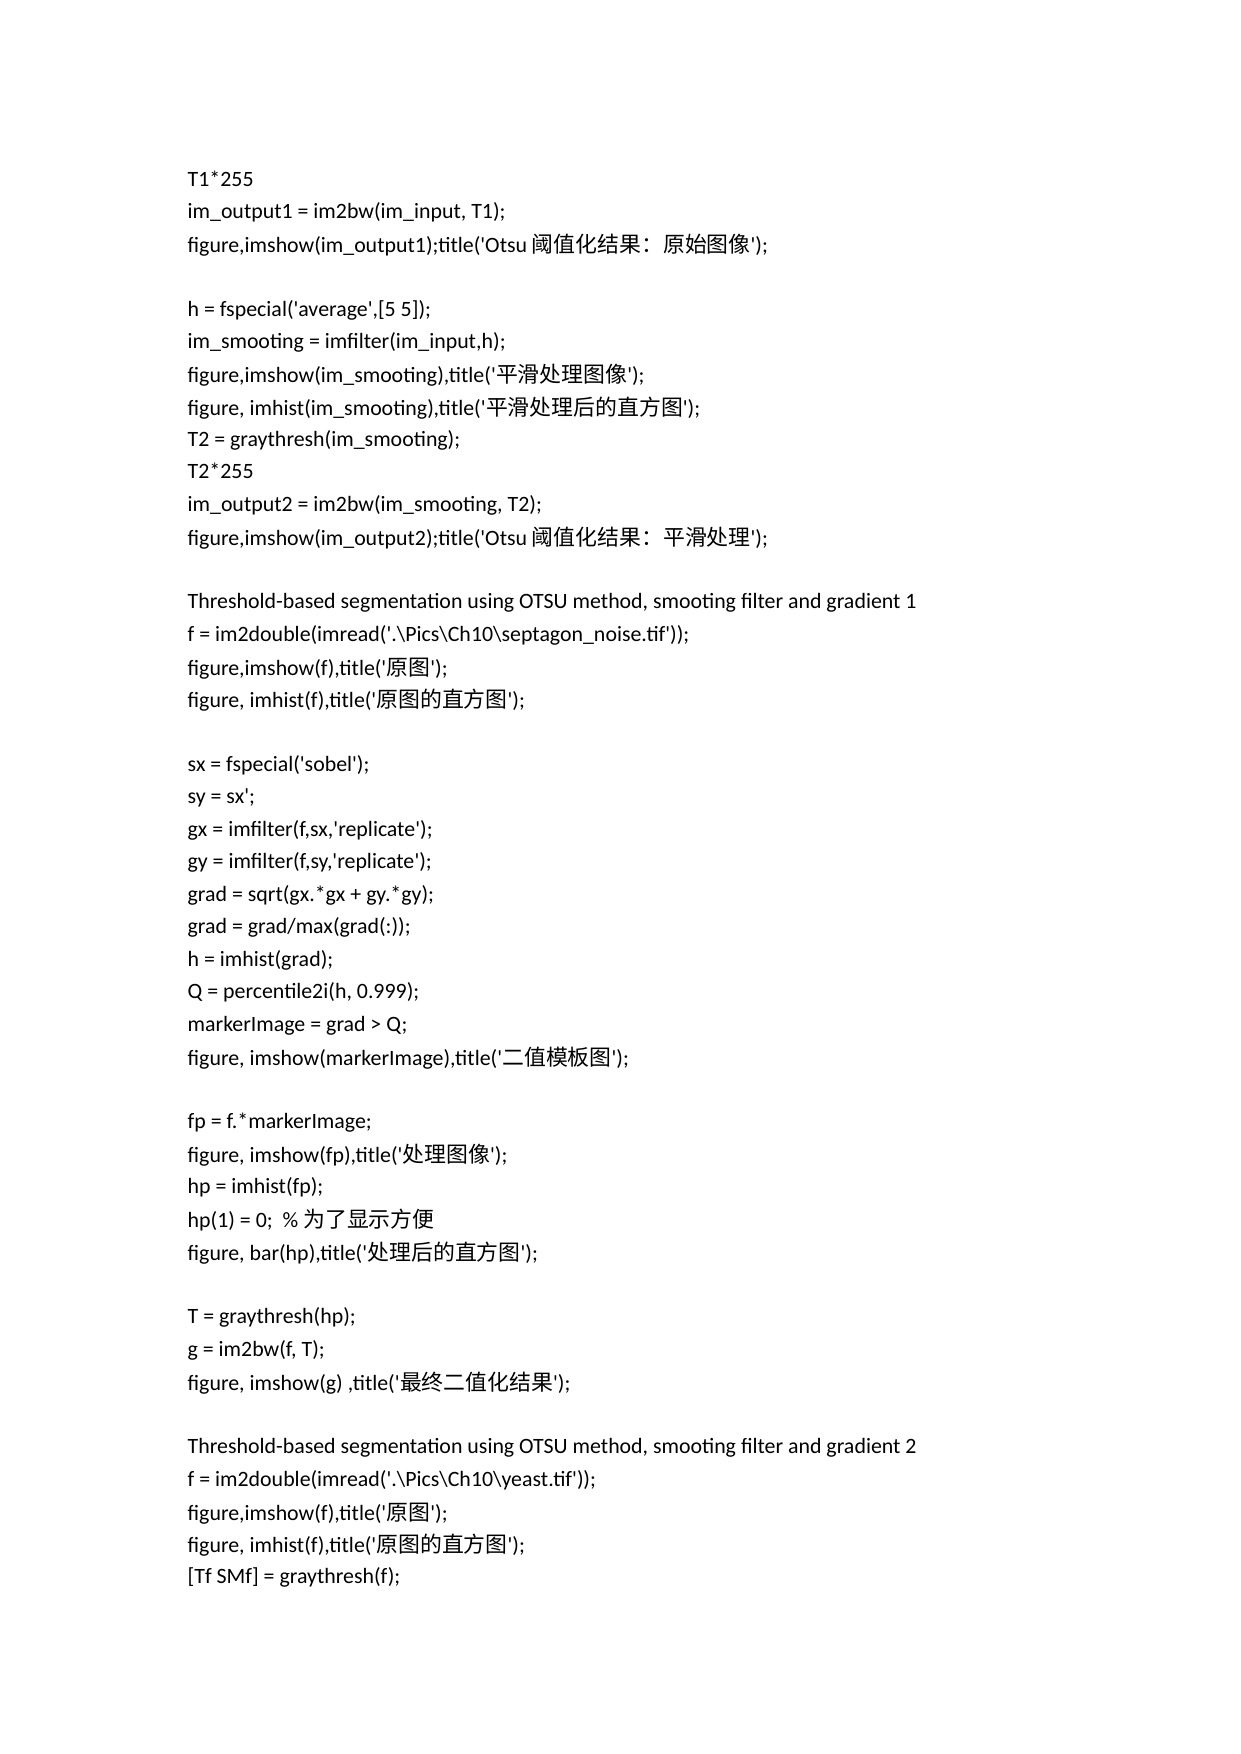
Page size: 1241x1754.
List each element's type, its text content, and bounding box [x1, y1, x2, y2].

text Threshold-based segmentation using OTSU method, smooting filter and gradient 1 [187, 584, 1053, 617]
text figure,imshow(im_output1);title('Otsu阈值化结果：原始图像'); [187, 227, 1053, 259]
text figure, imshow(markerImage),title('二值模板图'); [187, 1039, 1053, 1072]
text Q = percentile2i(h, 0.999); [187, 974, 1053, 1007]
text Threshold-based segmentation using OTSU method, smooting filter and gradient 2 [187, 1429, 1053, 1462]
text figure, bar(hp),title('处理后的直方图'); [187, 1234, 1053, 1267]
text im_output2 = im2bw(im_smooting, T2); [187, 487, 1053, 519]
text T = graythresh(hp); [187, 1299, 1053, 1332]
text sx = fspecial('sobel'); [187, 747, 1053, 779]
text [Tf SMf] = graythresh(f); [187, 1559, 1053, 1592]
text hp = imhist(fp); [187, 1169, 1053, 1202]
text T2*255 [187, 454, 1053, 487]
text figure, imhist(im_smooting),title('平滑处理后的直方图'); [187, 389, 1053, 422]
text im_output1 = im2bw(im_input, T1); [187, 194, 1053, 227]
text T1*255 [187, 162, 1053, 194]
text grad = sqrt(gx.*gx + gy.*gy); [187, 877, 1053, 909]
text h = fspecial('average',[5 5]); [187, 292, 1053, 324]
text fp = f.*markerImage; [187, 1104, 1053, 1137]
text figure, imhist(f),title('原图的直方图'); [187, 682, 1053, 714]
text figure, imhist(f),title('原图的直方图'); [187, 1527, 1053, 1559]
text f = im2double(imread('.\Pics\Ch10\yeast.tif')); [187, 1462, 1053, 1494]
text figure, imshow(g) ,title('最终二值化结果'); [187, 1364, 1053, 1397]
text gx = imfilter(f,sx,'replicate'); [187, 812, 1053, 844]
text gy = imfilter(f,sy,'replicate'); [187, 844, 1053, 877]
text sy = sx'; [187, 779, 1053, 812]
text T2 = graythresh(im_smooting); [187, 422, 1053, 454]
text figure,imshow(im_output2);title('Otsu阈值化结果：平滑处理'); [187, 519, 1053, 552]
text figure,imshow(f),title('原图'); [187, 1494, 1053, 1527]
text grad = grad/max(grad(:)); [187, 909, 1053, 942]
text im_smooting = imfilter(im_input,h); [187, 324, 1053, 357]
text markerImage = grad > Q; [187, 1007, 1053, 1039]
text figure,imshow(im_smooting),title('平滑处理图像'); [187, 357, 1053, 389]
text hp(1) = 0; % 为了显示方便 [187, 1202, 1053, 1234]
text h = imhist(grad); [187, 942, 1053, 974]
text figure, imshow(fp),title('处理图像'); [187, 1137, 1053, 1169]
text f = im2double(imread('.\Pics\Ch10\septagon_noise.tif')); [187, 617, 1053, 649]
text g = im2bw(f, T); [187, 1332, 1053, 1364]
text figure,imshow(f),title('原图'); [187, 649, 1053, 682]
